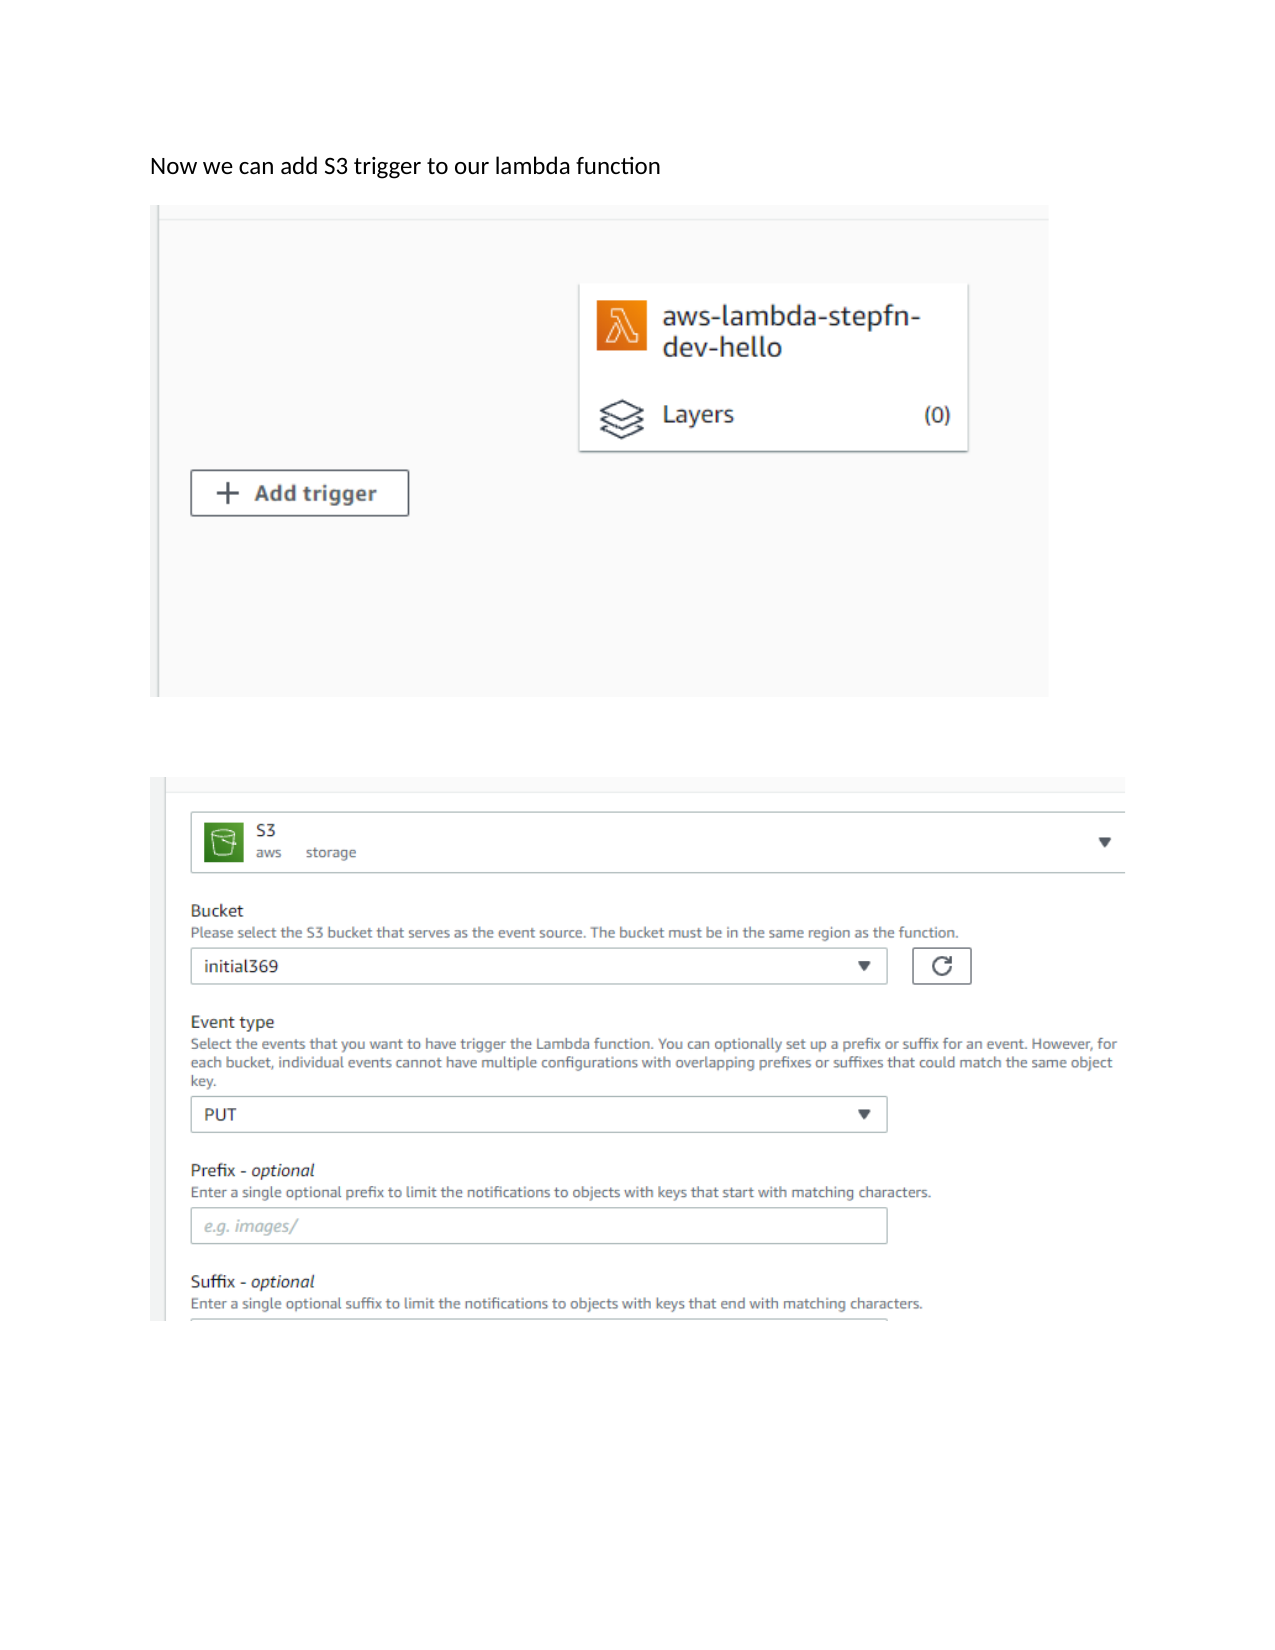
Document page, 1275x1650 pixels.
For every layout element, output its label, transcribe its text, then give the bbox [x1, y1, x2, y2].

picture [150, 205, 1049, 697]
picture [150, 777, 1125, 1321]
text Now we can add S3 trigger to our lambda function [150, 150, 1125, 181]
